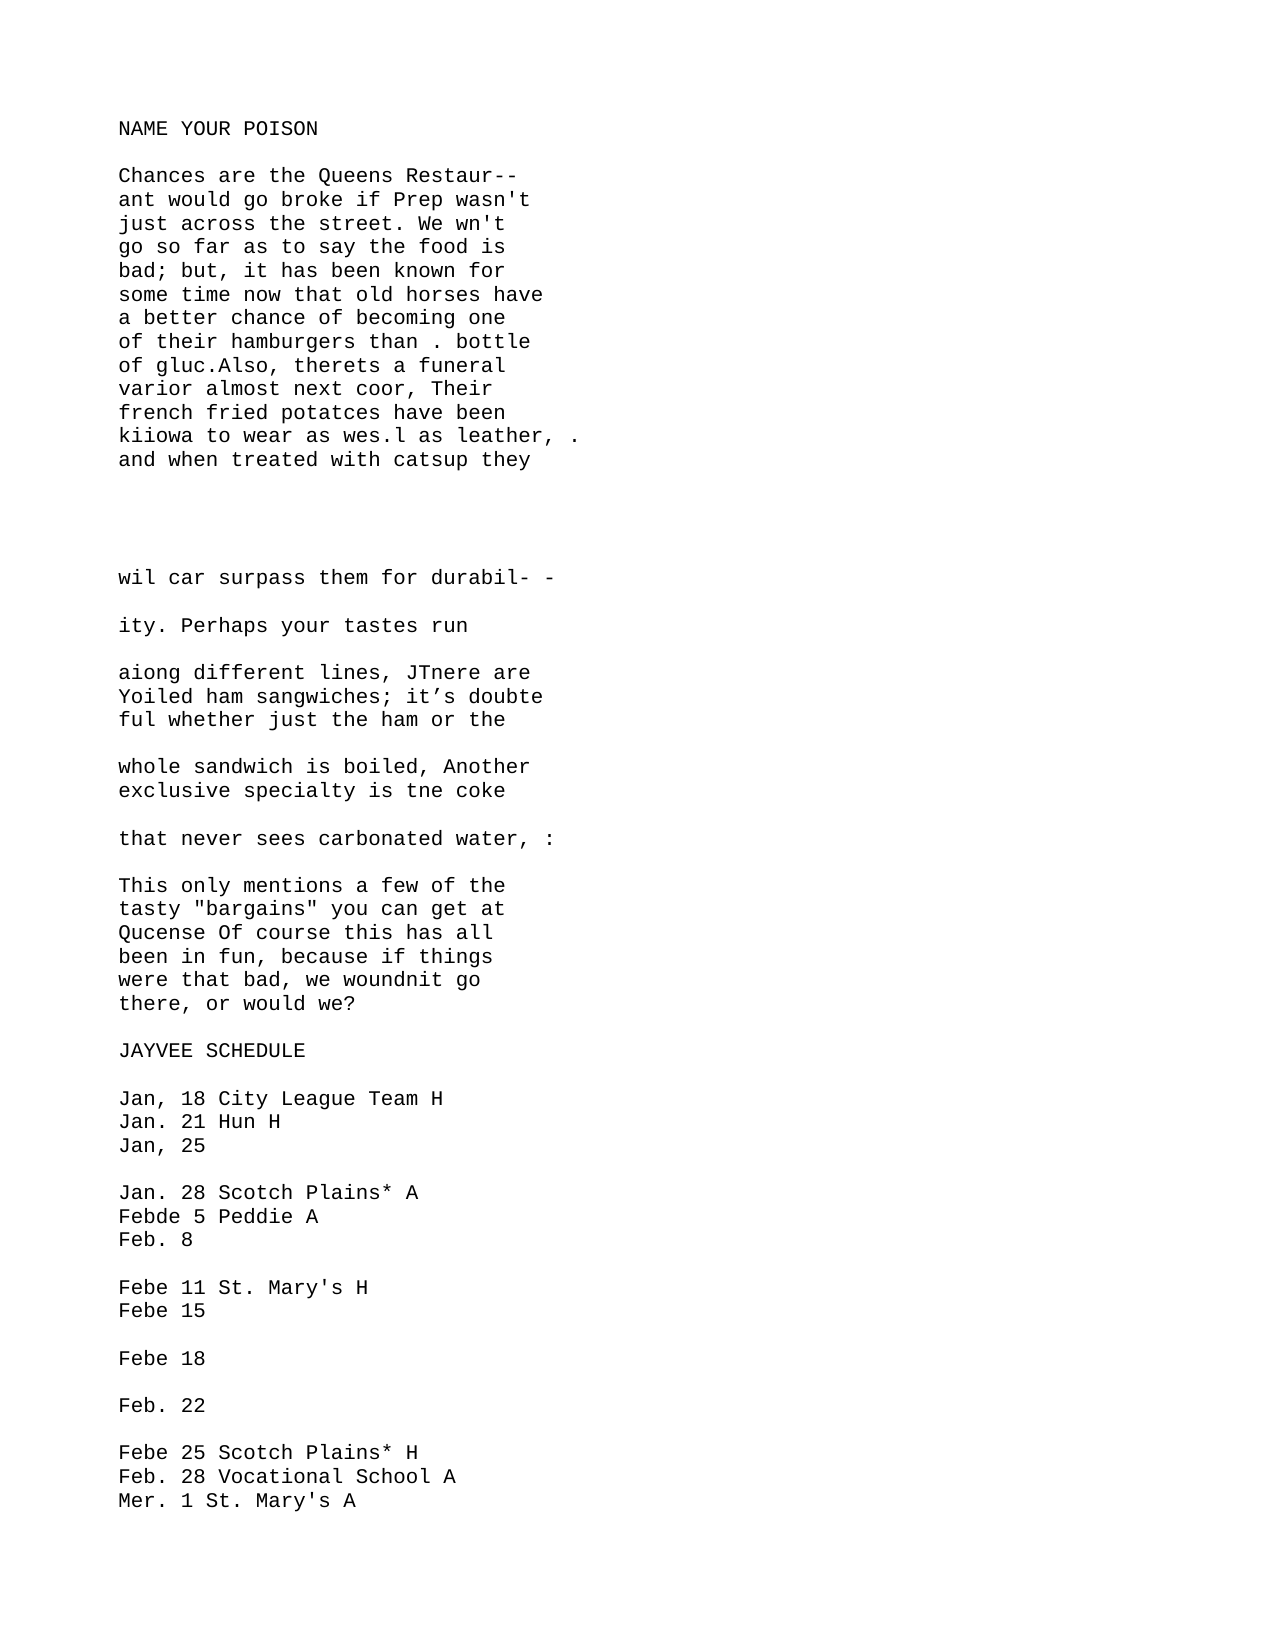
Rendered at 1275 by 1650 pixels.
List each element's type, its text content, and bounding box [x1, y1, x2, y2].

text of gluc.Also, therets a funeral [118, 354, 1157, 378]
text some time now that old horses have [118, 284, 1157, 307]
text JAYVEE SCHEDULE [118, 1040, 1157, 1064]
text Feb. 8 [118, 1229, 1157, 1253]
text there, or would we? [118, 993, 1157, 1017]
text of their hamburgers than . bottle [118, 331, 1157, 354]
text Febe 15 [118, 1300, 1157, 1324]
text Febde 5 Peddie A [118, 1206, 1157, 1229]
text kiiowa to wear as wes.l as leather, . [118, 426, 1157, 449]
text Jan. 28 Scotch Plains* A [118, 1182, 1157, 1206]
text Feb. 22 [118, 1395, 1157, 1419]
text whole sandwich is boiled, Another [118, 757, 1157, 780]
text go so far as to say the food is [118, 236, 1157, 260]
text Febe 18 [118, 1348, 1157, 1371]
text Febe 25 Scotch Plains* H [118, 1442, 1157, 1466]
text Feb. 28 Vocational School A [118, 1466, 1157, 1489]
text Jan, 25 [118, 1135, 1157, 1158]
text wil car surpass them for durabil- - [118, 567, 1157, 591]
text Yoiled ham sangwiches; it’s doubte [118, 686, 1157, 709]
text bad; but, it has been known for [118, 260, 1157, 284]
text Febe 11 St. Mary's H [118, 1277, 1157, 1300]
text that never sees carbonated water, : [118, 827, 1157, 851]
text a better chance of becoming one [118, 307, 1157, 331]
text ant would go broke if Prep wasn't [118, 189, 1157, 213]
text aiong different lines, JTnere are [118, 662, 1157, 686]
text Jan. 21 Hun H [118, 1111, 1157, 1135]
text and when treated with catsup they [118, 449, 1157, 473]
text french fried potatces have been [118, 402, 1157, 426]
text Mer. 1 St. Mary's A [118, 1489, 1157, 1513]
text Qucense Of course this has all [118, 922, 1157, 946]
text NAME YOUR POISON [118, 118, 1157, 142]
text ful whether just the ham or the [118, 709, 1157, 733]
text This only mentions a few of the [118, 875, 1157, 898]
text tasty "bargains" you can get at [118, 898, 1157, 922]
text varior almost next coor, Their [118, 378, 1157, 402]
text exclusive specialty is tne coke [118, 780, 1157, 804]
text were that bad, we woundnit go [118, 969, 1157, 993]
text been in fun, because if things [118, 946, 1157, 969]
text ity. Perhaps your tastes run [118, 615, 1157, 638]
text just across the street. We wn't [118, 213, 1157, 236]
text Jan, 18 City League Team H [118, 1088, 1157, 1111]
text Chances are the Queens Restaur-- [118, 165, 1157, 189]
